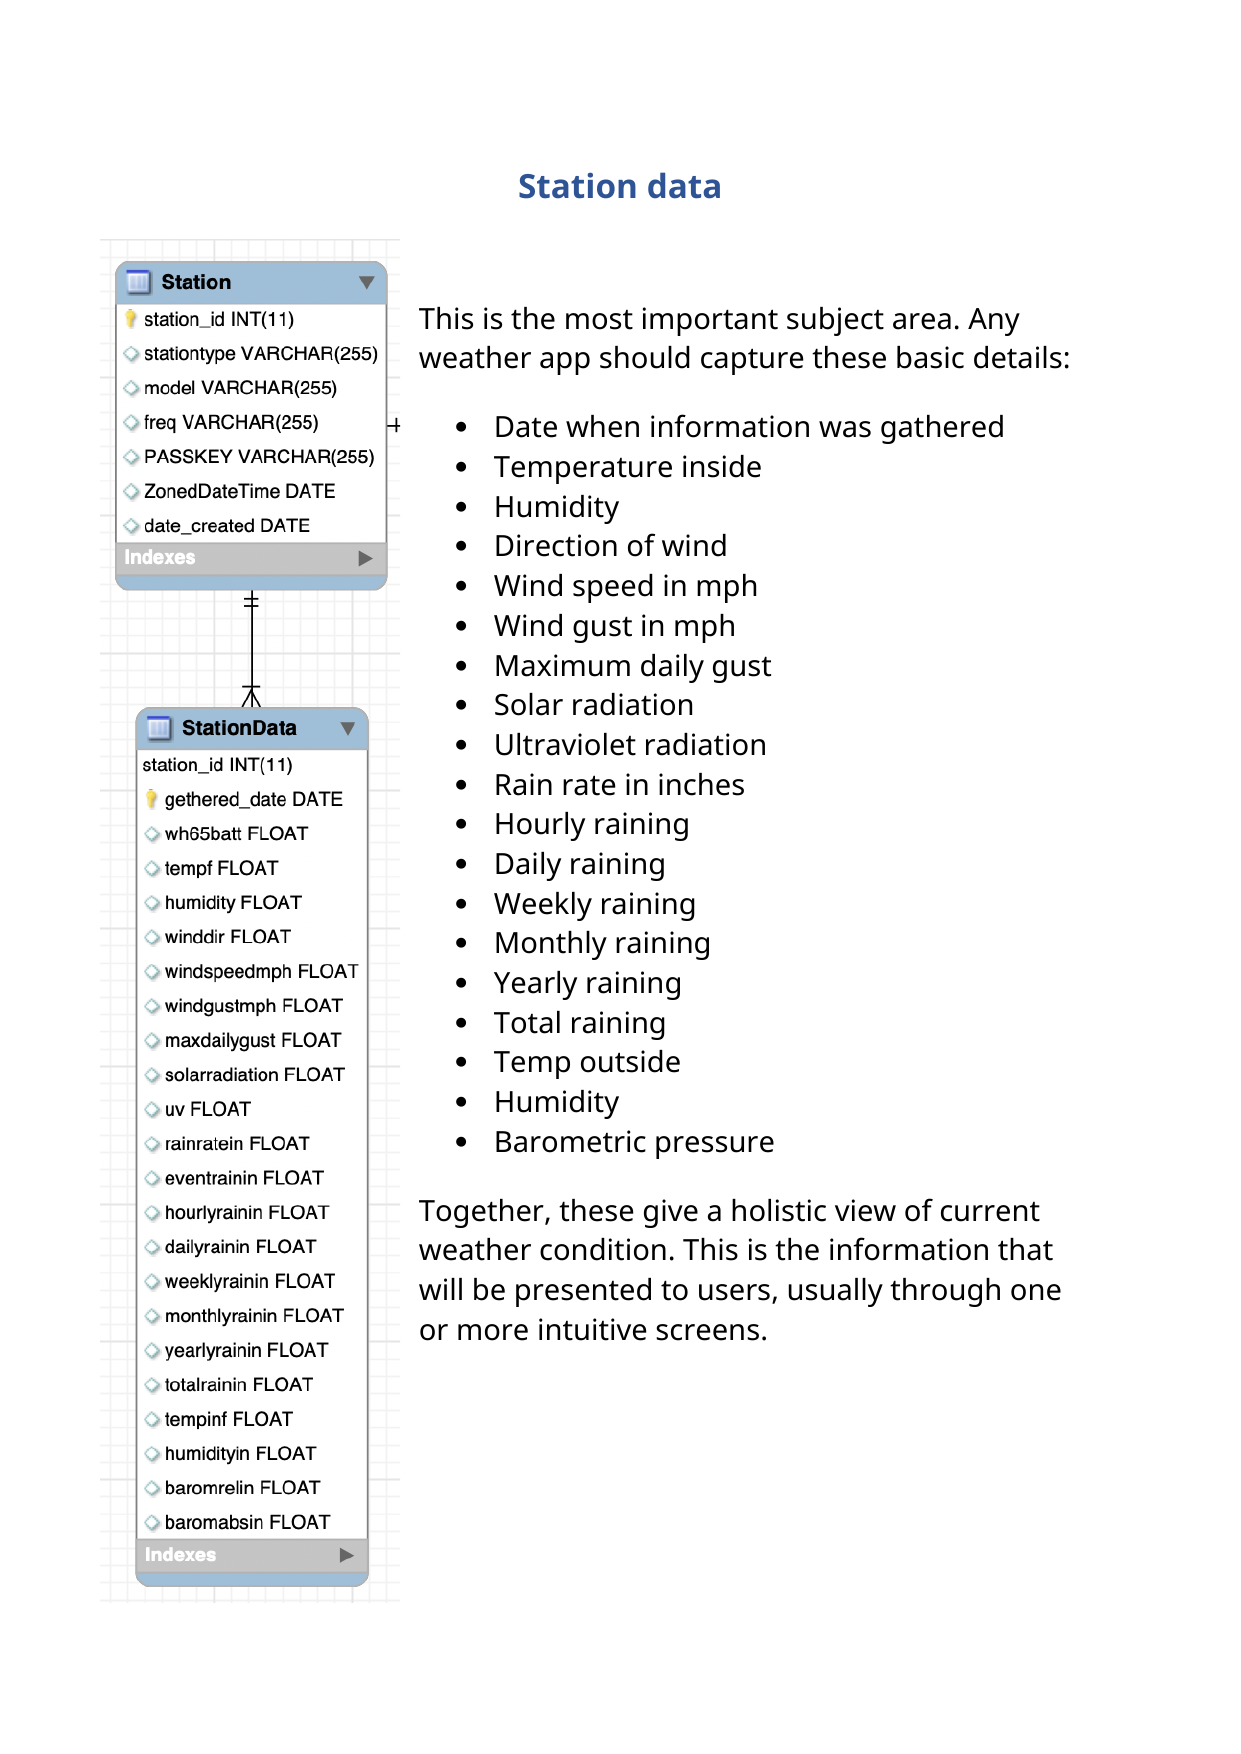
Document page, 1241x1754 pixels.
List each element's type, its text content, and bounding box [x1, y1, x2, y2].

list Temp outside [400, 1042, 1090, 1081]
list Wind speed in mph [400, 565, 1090, 605]
list Humidity [400, 486, 1090, 526]
list Date when information was gathered [400, 407, 1090, 446]
list Humidity [400, 1081, 1090, 1121]
list Yearly raining [400, 962, 1090, 1002]
list Total raining [400, 1002, 1090, 1042]
list Hourly raining [400, 803, 1090, 843]
subtitle Station data [150, 162, 1090, 208]
list Rain rate in inches [400, 764, 1090, 803]
list Ultraviolet radiation [400, 724, 1090, 764]
text This is the most important subject area. Any weather app should capture these basic details: [400, 298, 1090, 377]
list Weekly raining [400, 883, 1090, 923]
list Maximum daily gust [400, 645, 1090, 684]
list Solar radiation [400, 684, 1090, 724]
list Monthly raining [400, 923, 1090, 962]
list Direction of wind [400, 526, 1090, 565]
list Temperature inside [400, 446, 1090, 486]
list Barometric pressure [400, 1121, 1090, 1161]
text Together, these give a holistic view of current weather condition. This is the information that will be presented to users, usually through one or more intuitive screens. [400, 1190, 1090, 1349]
picture [100, 239, 400, 1603]
list Daily raining [400, 843, 1090, 883]
list Wind gust in mph [400, 605, 1090, 645]
